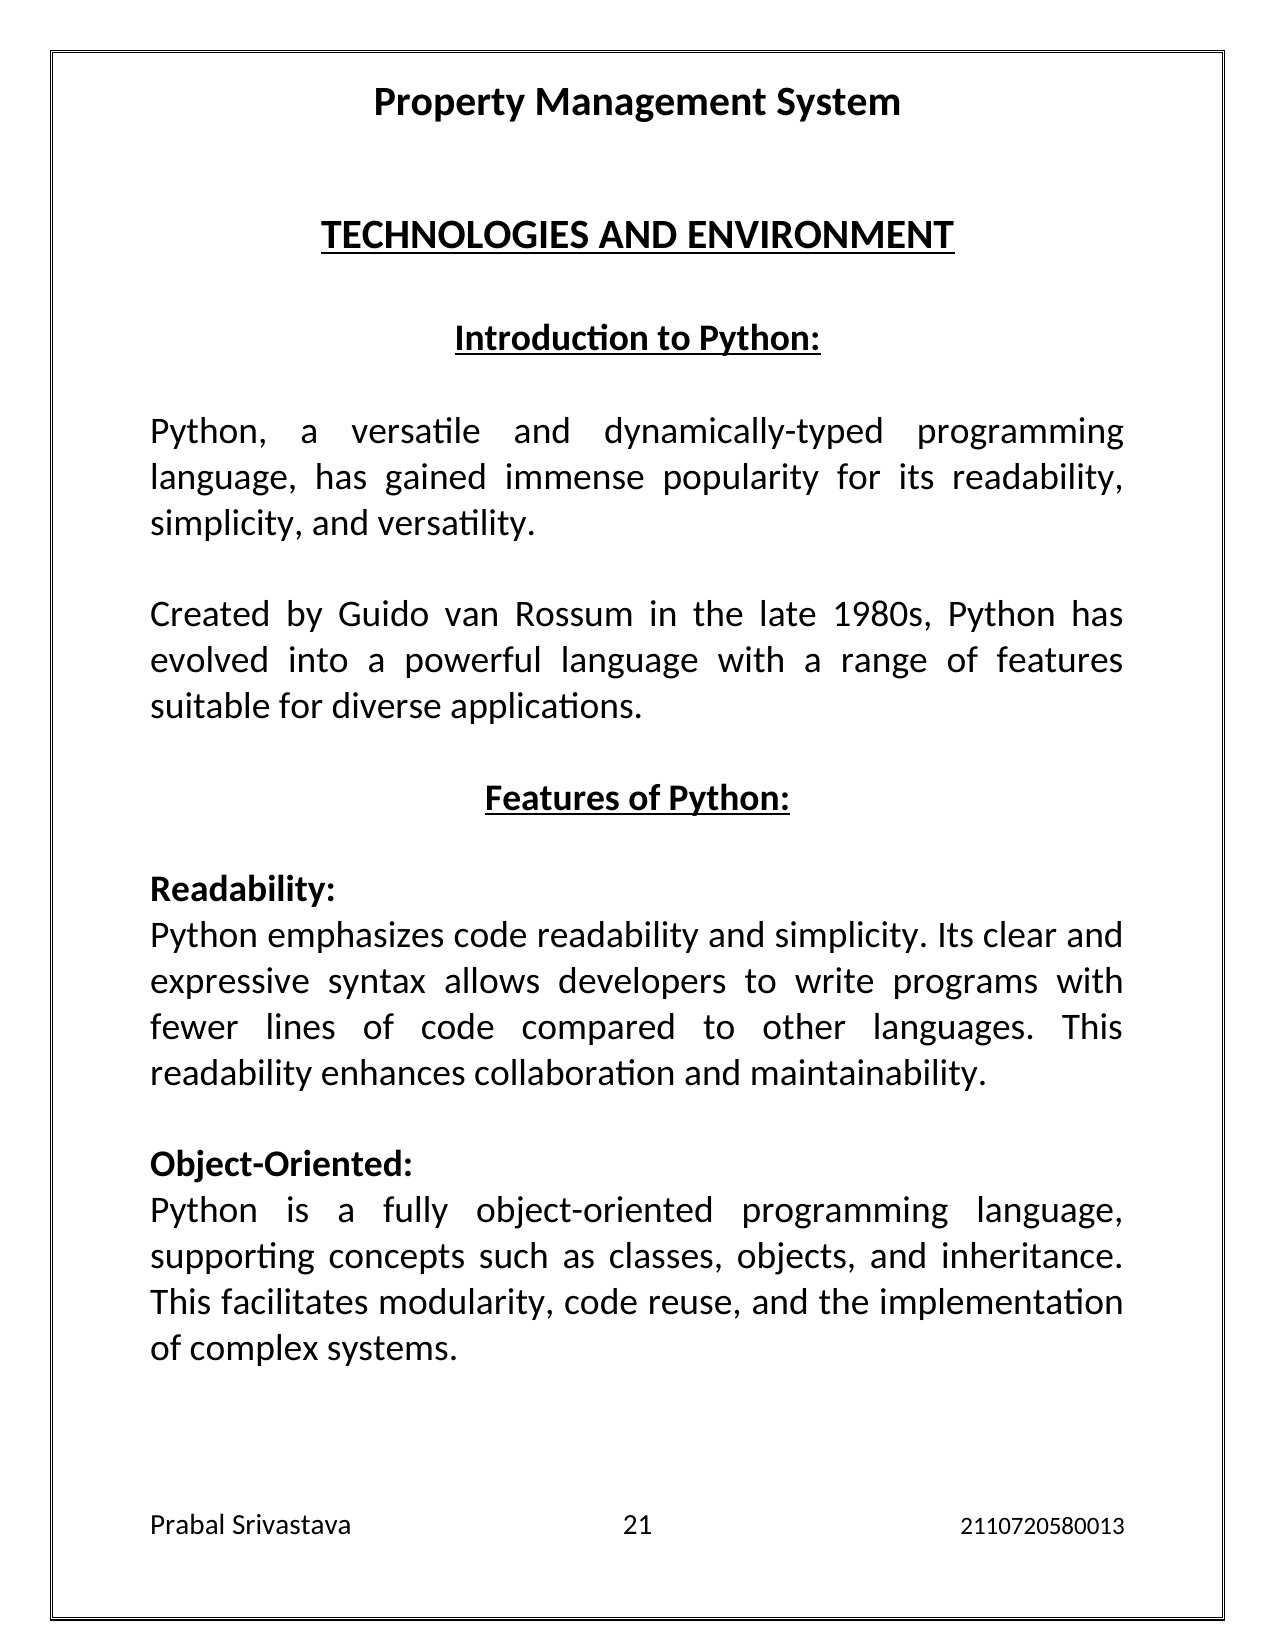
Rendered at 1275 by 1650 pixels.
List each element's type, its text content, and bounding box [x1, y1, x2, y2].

text TECHNOLOGIES AND ENVIRONMENT [150, 208, 1125, 259]
text Python is a fully object-oriented programming language, supporting concepts such as classes, objects, and inheritance. This facilitates modularity, code reuse, and the implementation of complex systems. [150, 1186, 1125, 1369]
text Object-Oriented: [150, 1140, 1125, 1186]
text Readability: [150, 865, 1125, 911]
text Introduction to Python: [150, 314, 1125, 359]
text Python emphasizes code readability and simplicity. Its clear and expressive syntax allows developers to write programs with fewer lines of code compared to other languages. This readability enhances collaboration and maintainability. [150, 911, 1125, 1094]
text Features of Python: [150, 774, 1125, 819]
text Python, a versatile and dynamically-typed programming language, has gained immense popularity for its readability, simplicity, and versatility. [150, 407, 1125, 544]
text Created by Guido van Rossum in the late 1980s, Python has evolved into a powerful language with a range of features suitable for diverse applications. [150, 590, 1125, 728]
